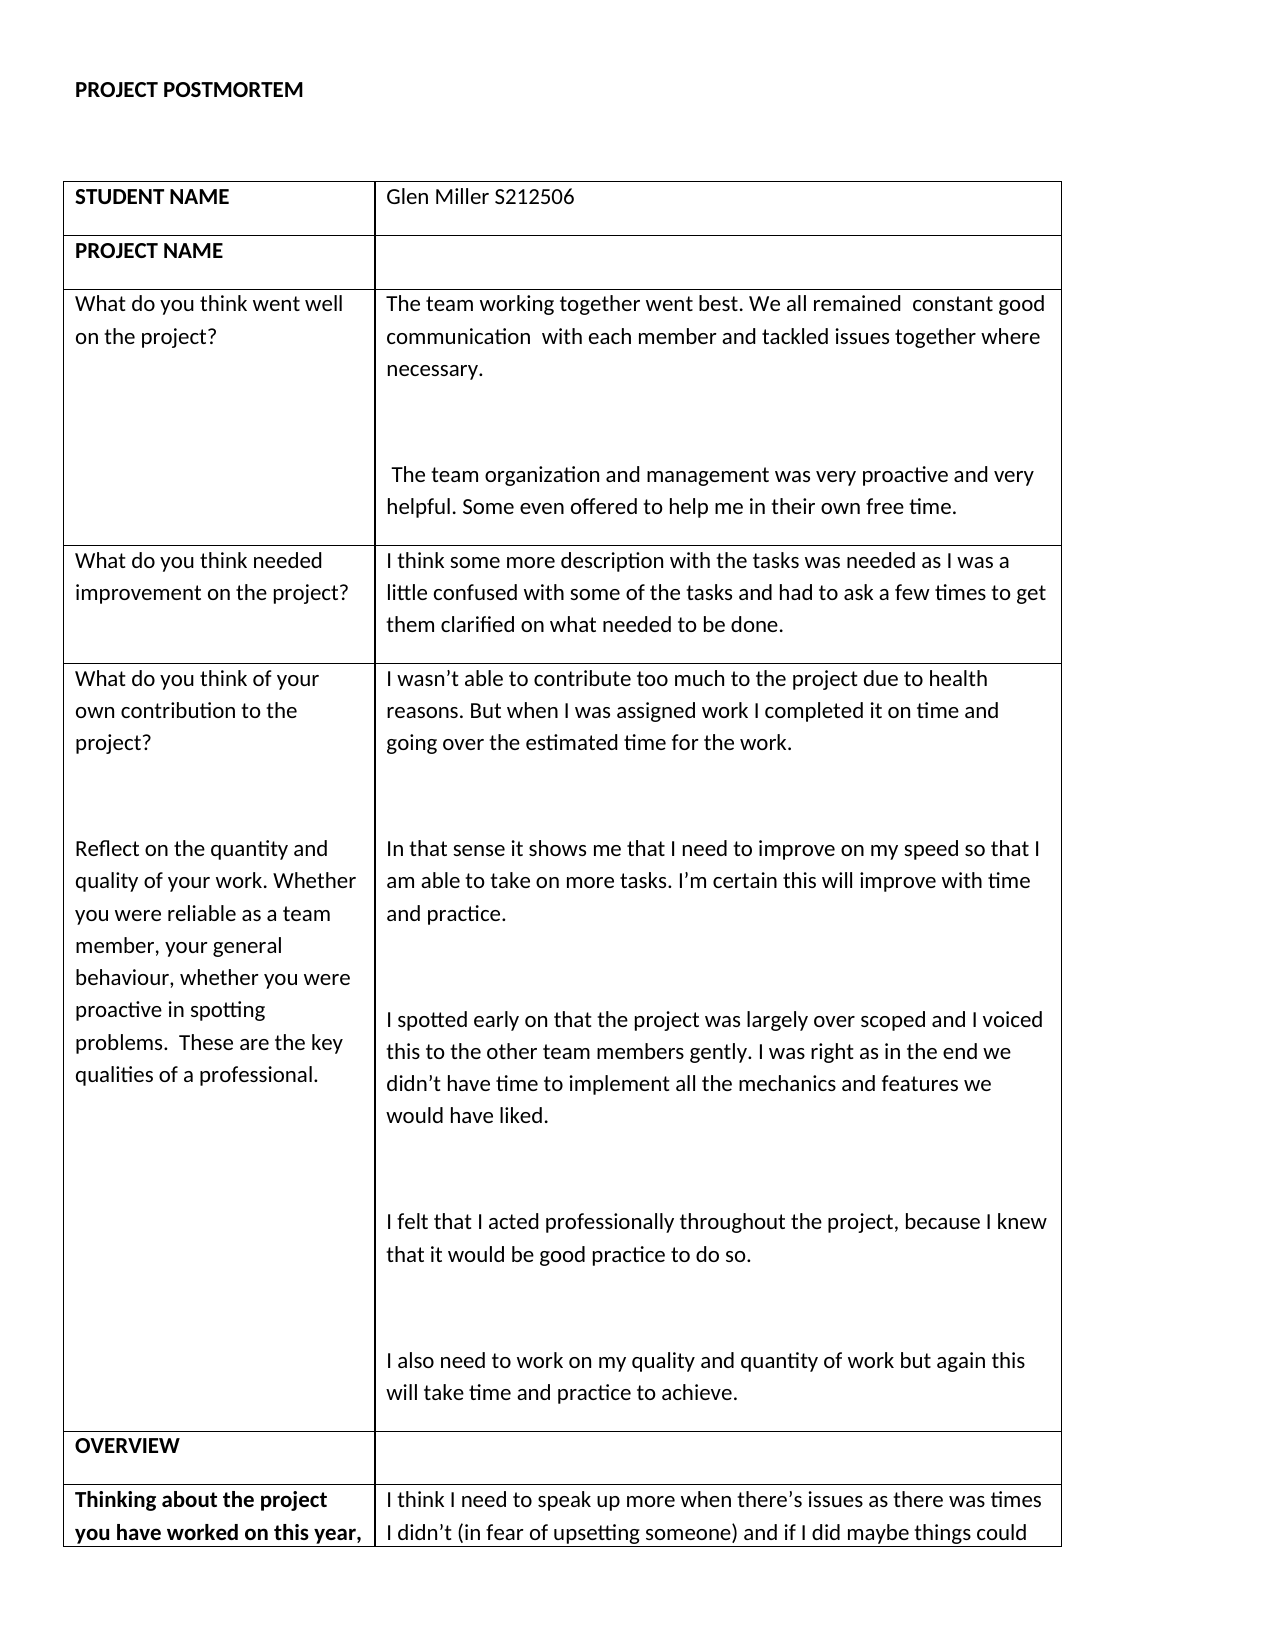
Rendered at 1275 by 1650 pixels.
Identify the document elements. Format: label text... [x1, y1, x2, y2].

table_cell [376, 1432, 1061, 1484]
table_cell PROJECT NAME [64, 236, 374, 288]
table_header Glen Miller S212506 [376, 182, 1061, 235]
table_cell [64, 1485, 374, 1546]
table_cell I think some more description with the tasks was needed as I was a little confused with some of the tasks and had to ask a few times to get them clarified on what needed to be done. [376, 546, 1061, 663]
table_cell The team working together went best. We all remained constant good communication with each member and tackled issues together where necessary. The team organization and management was very proactive and very helpful. Some even offered to help me in their own free time. [376, 290, 1061, 545]
table_cell OVERVIEW [64, 1432, 374, 1484]
table_cell [376, 236, 1061, 288]
table_cell I wasn’t able to contribute too much to the project due to health reasons. But when I was assigned work I completed it on time and going over the estimated time for the work. In that sense it shows me that I need to improve on my speed so that I am able to take on more tasks. I’m certain this will improve with time and practice. I spotted early on that the project was largely over scoped and I voiced this to the other team members gently. I was right as in the end we didn’t have time to implement all the mechanics and features we would have liked. I felt that I acted professionally throughout the project, because I knew that it would be good practice to do so. I also need to work on my quality and quantity of work but again this will take time and practice to achieve. [376, 664, 1061, 1431]
text PROJECT POSTMORTEM [75, 75, 1200, 103]
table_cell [376, 1485, 1061, 1546]
table_header STUDENT NAME [64, 182, 374, 235]
table_cell What do you think of your own contribution to the project? Reflect on the quantity and quality of your work. Whether you were reliable as a team member, your general behaviour, whether you were proactive in spotting problems. These are the key qualities of a professional. [64, 664, 374, 1431]
table_cell What do you think went well on the project? [64, 290, 374, 545]
table_cell What do you think needed improvement on the project? [64, 546, 374, 663]
